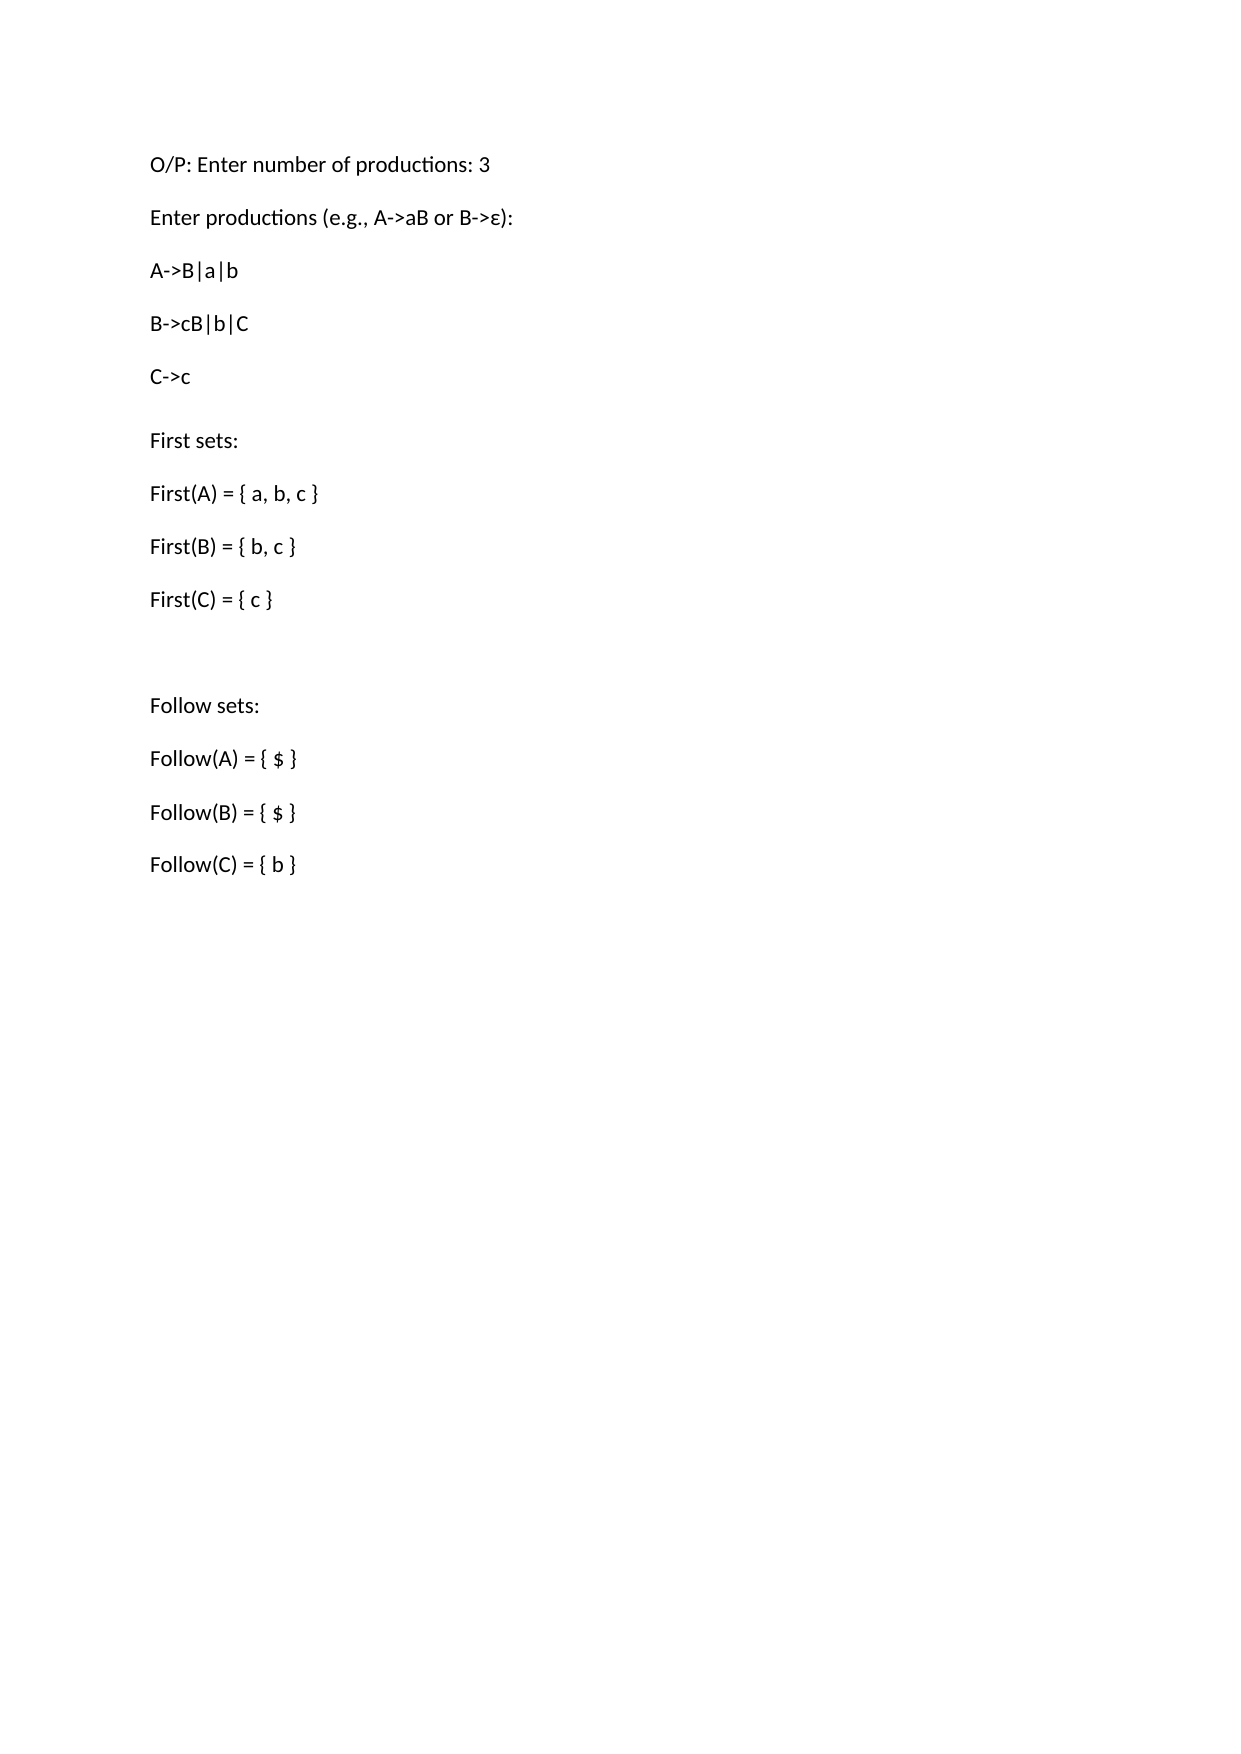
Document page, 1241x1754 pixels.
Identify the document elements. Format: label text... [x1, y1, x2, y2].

text First(A) = { a, b, c } [150, 479, 1090, 507]
text C->c First sets: [150, 362, 1090, 454]
text First(B) = { b, c } [150, 532, 1090, 561]
text Follow(C) = { b } [150, 851, 1090, 879]
text Follow(B) = { $ } [150, 798, 1090, 826]
text Enter productions (e.g., A->aB or B->ε): [150, 203, 1090, 231]
text B->cB|b|C [150, 309, 1090, 337]
text A->B|a|b [150, 256, 1090, 284]
text Follow sets: [150, 692, 1090, 719]
text O/P: Enter number of productions: 3 [150, 150, 1090, 178]
text First(C) = { c } [150, 586, 1090, 613]
text Follow(A) = { $ } [150, 744, 1090, 773]
